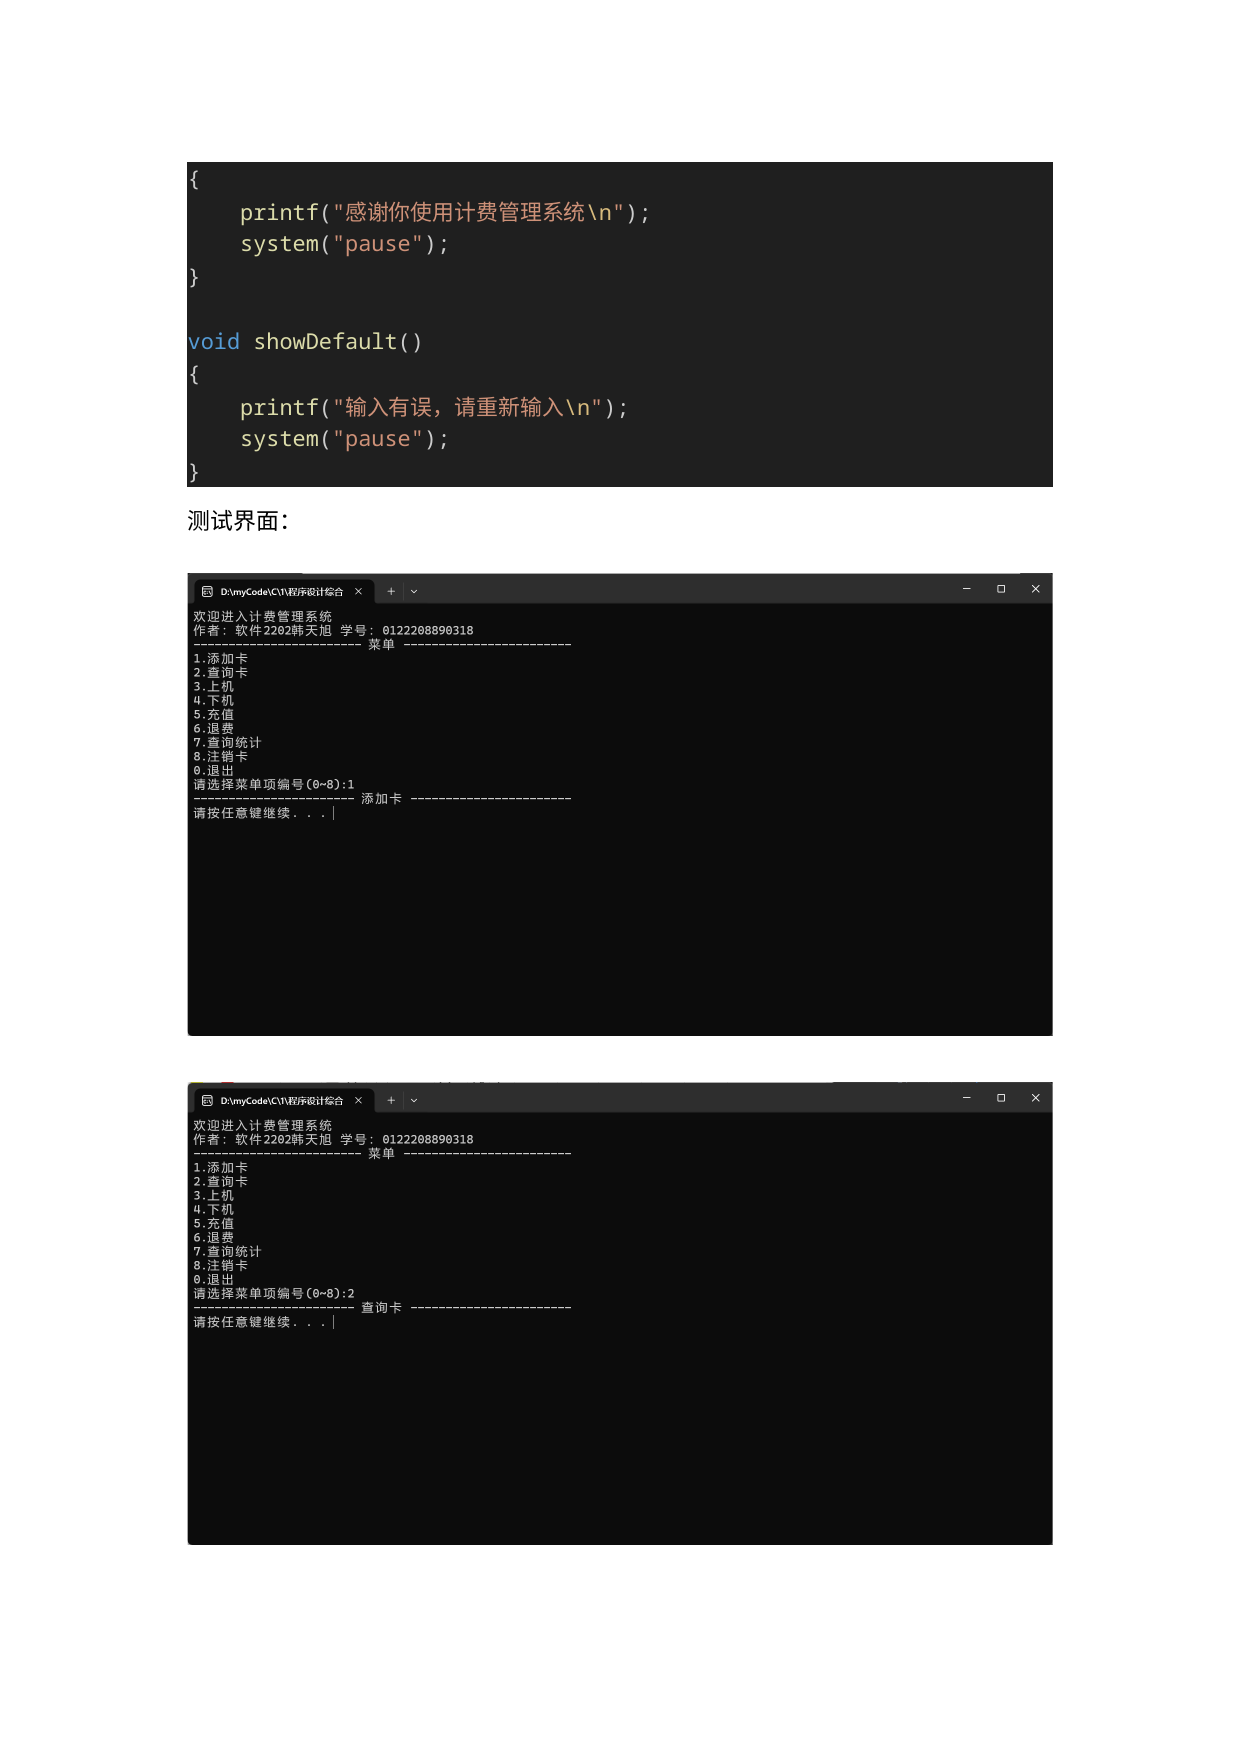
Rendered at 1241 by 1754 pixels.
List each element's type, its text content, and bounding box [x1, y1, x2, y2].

text void showDefault() [187, 324, 1053, 357]
picture [187, 573, 1053, 1036]
text { [187, 162, 1053, 194]
text } [187, 454, 1053, 487]
text { [187, 357, 1053, 389]
text } [187, 259, 1053, 292]
picture [187, 1082, 1053, 1545]
text system("pause"); [187, 227, 1053, 259]
text 测试界面： [187, 487, 1053, 552]
text printf("输入有误，请重新输入\n"); [187, 389, 1053, 422]
text system("pause"); [187, 422, 1053, 454]
text printf("感谢你使用计费管理系统\n"); [187, 194, 1053, 227]
